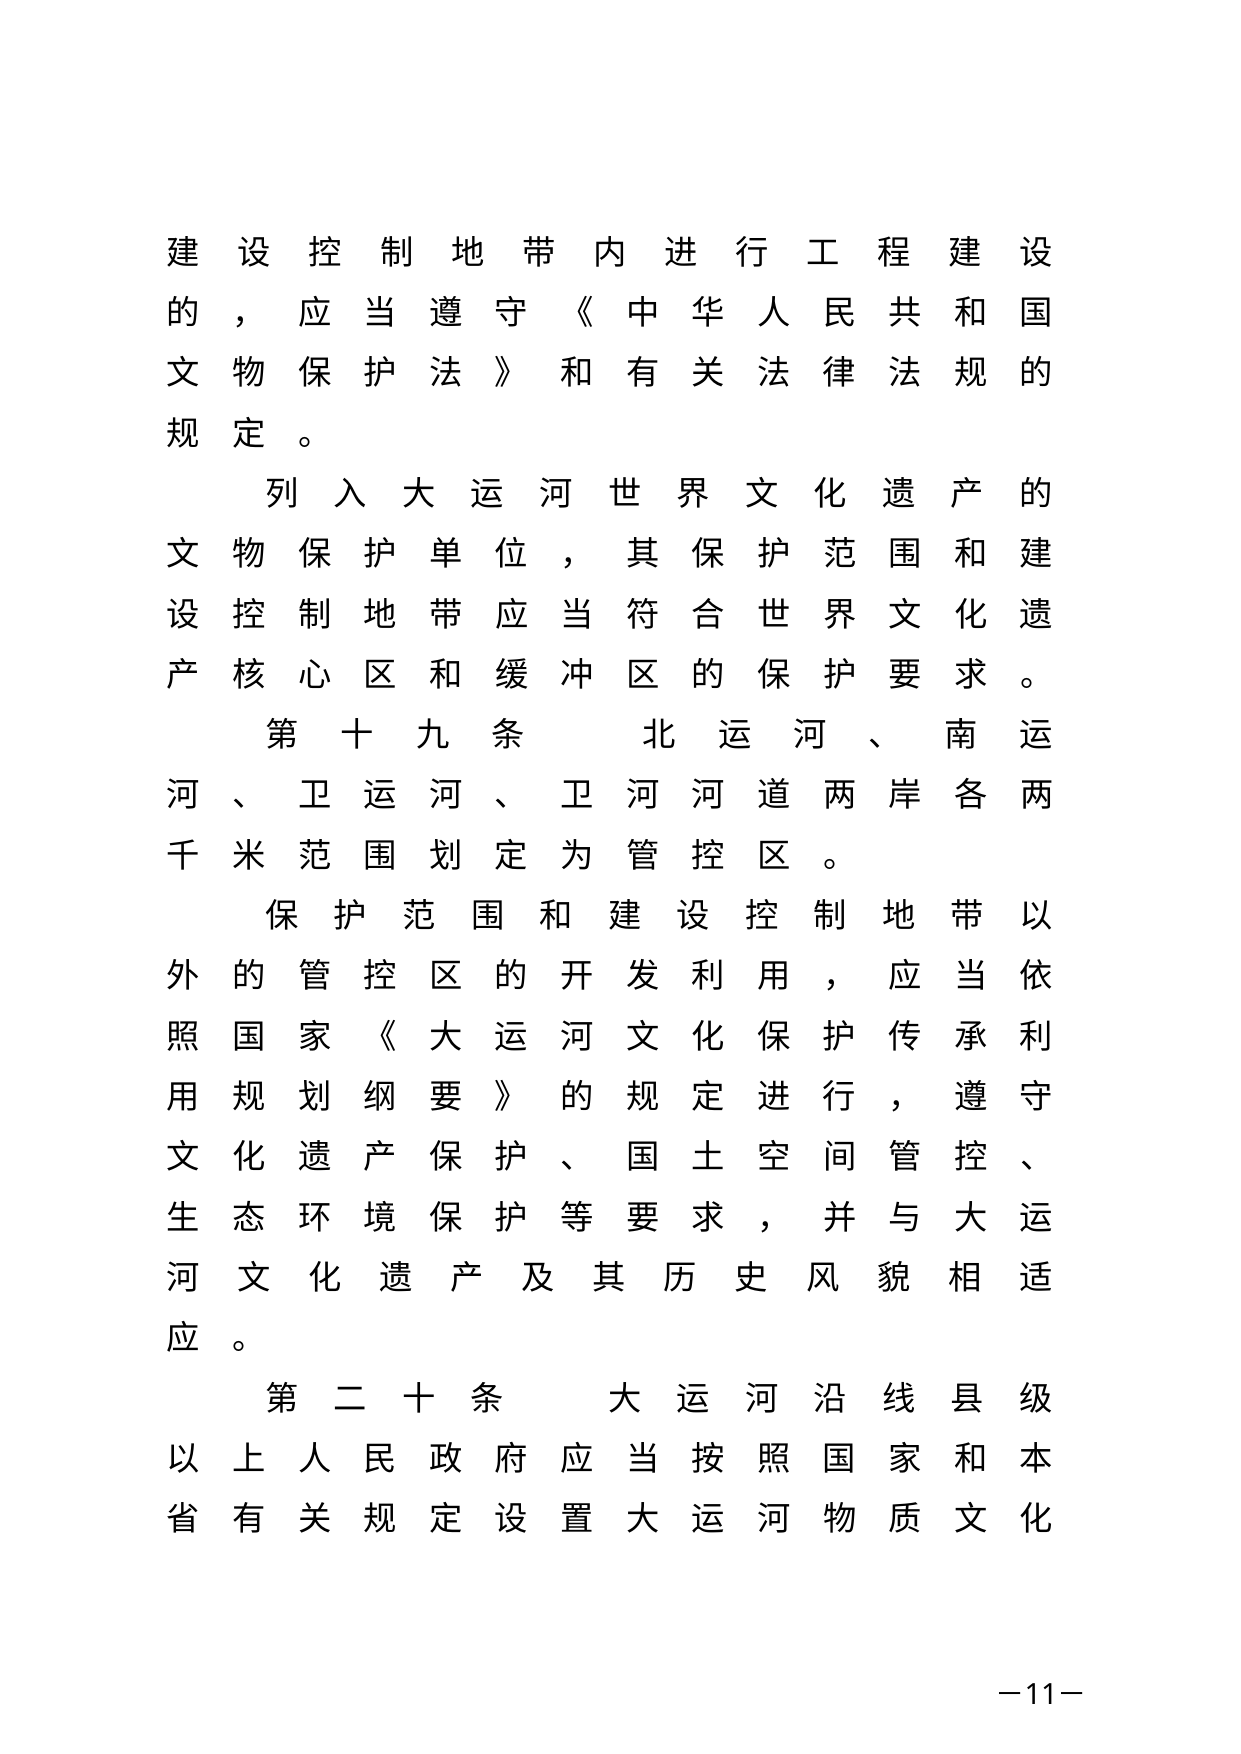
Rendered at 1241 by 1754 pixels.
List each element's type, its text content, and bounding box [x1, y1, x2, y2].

text 保护范围和建设控制地带以外的管控区的开发利用，应当依照国家《大运河文化保护传承利用规划纲要》的规定进行，遵守文化遗产保护、国土空间管控、生态环境保护等要求，并与大运河文化遗产及其历史风貌相适应。 [167, 883, 1085, 1365]
text 列入大运河世界文化遗产的文物保护单位，其保护范围和建设控制地带应当符合世界文化遗产核心区和缓冲区的保护要求。 [167, 461, 1085, 702]
text 第十九条 北运河、南运河、卫运河、卫河河道两岸各两千米范围划定为管控区。 [167, 702, 1085, 883]
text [167, 1365, 1085, 1546]
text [167, 219, 1085, 461]
